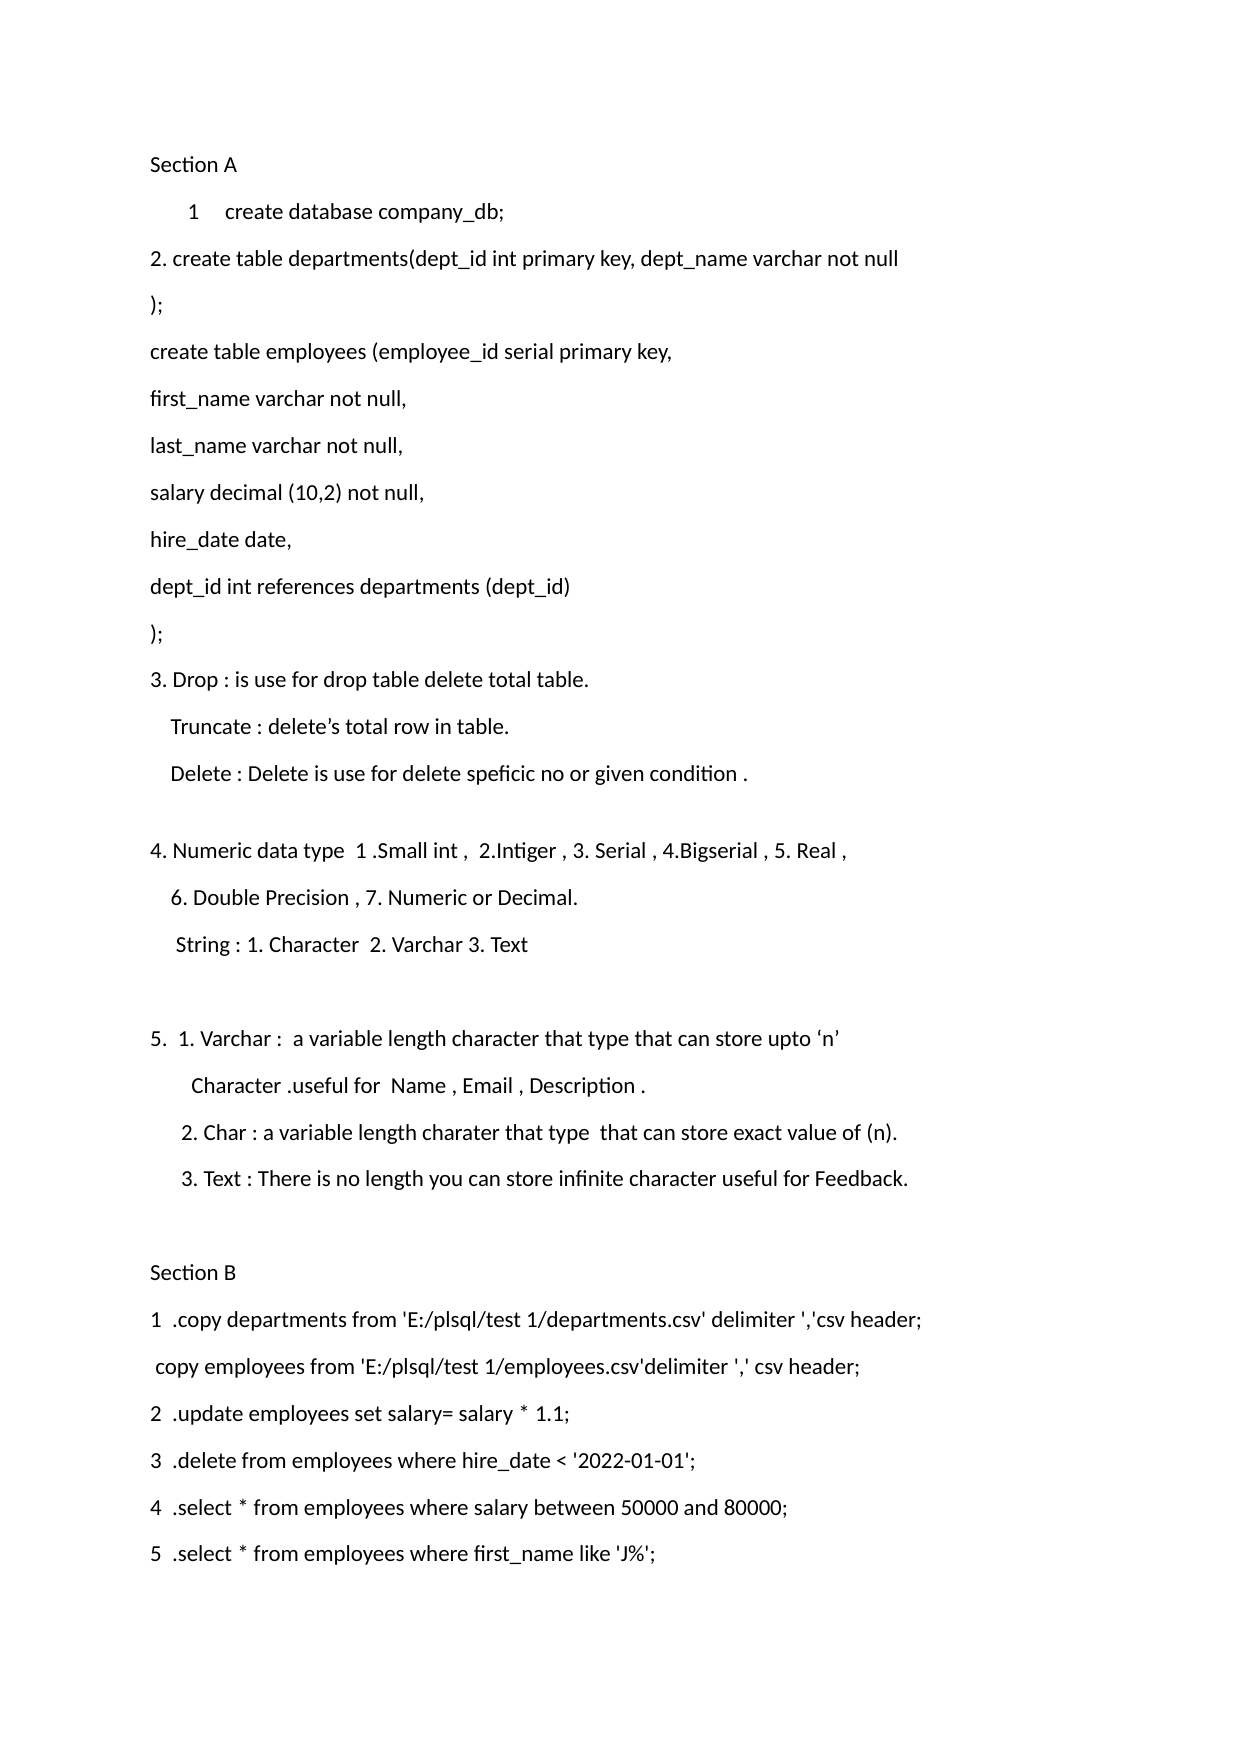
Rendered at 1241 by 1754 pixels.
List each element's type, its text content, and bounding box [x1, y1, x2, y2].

text Section B [150, 1258, 1090, 1286]
list create database company_db; [187, 197, 1090, 225]
text 3. Drop : is use for drop table delete total table. [150, 666, 1090, 694]
text 2. create table departments(dept_id int primary key, dept_name varchar not null [150, 244, 1090, 272]
text 2. Char : a variable length charater that type that can store exact value of (n). [150, 1118, 1090, 1146]
text 5 .select * from employees where first_name like 'J%'; [150, 1539, 1090, 1568]
text dept_id int references departments (dept_id) [150, 572, 1090, 600]
text ); [150, 291, 1090, 319]
text first_name varchar not null, [150, 384, 1090, 412]
text 4 .select * from employees where salary between 50000 and 80000; [150, 1493, 1090, 1521]
text 5. 1. Varchar : a variable length character that type that can store upto ‘n’ [150, 1024, 1090, 1052]
text Section A [150, 150, 1090, 178]
text copy employees from 'E:/plsql/test 1/employees.csv'delimiter ',' csv header; [150, 1352, 1090, 1380]
text 3 .delete from employees where hire_date < '2022-01-01'; [150, 1446, 1090, 1474]
text 3. Text : There is no length you can store infinite character useful for Feedback. [150, 1164, 1090, 1193]
text 4. Numeric data type 1 .Small int , 2.Intiger , 3. Serial , 4.Bigserial , 5. Real , [150, 836, 1090, 864]
text create table employees (employee_id serial primary key, [150, 337, 1090, 366]
text 6. Double Precision , 7. Numeric or Decimal. [150, 883, 1090, 911]
text last_name varchar not null, [150, 431, 1090, 459]
text salary decimal (10,2) not null, [150, 478, 1090, 506]
text String : 1. Character 2. Varchar 3. Text [150, 930, 1090, 958]
text Character .useful for Name , Email , Description . [150, 1071, 1090, 1099]
text 1 .copy departments from 'E:/plsql/test 1/departments.csv' delimiter ','csv header; [150, 1305, 1090, 1333]
text hire_date date, [150, 525, 1090, 553]
text Delete : Delete is use for delete speficic no or given condition . [150, 759, 1090, 818]
text ); [150, 619, 1090, 647]
text 2 .update employees set salary= salary * 1.1; [150, 1399, 1090, 1427]
text Truncate : delete’s total row in table. [150, 712, 1090, 741]
